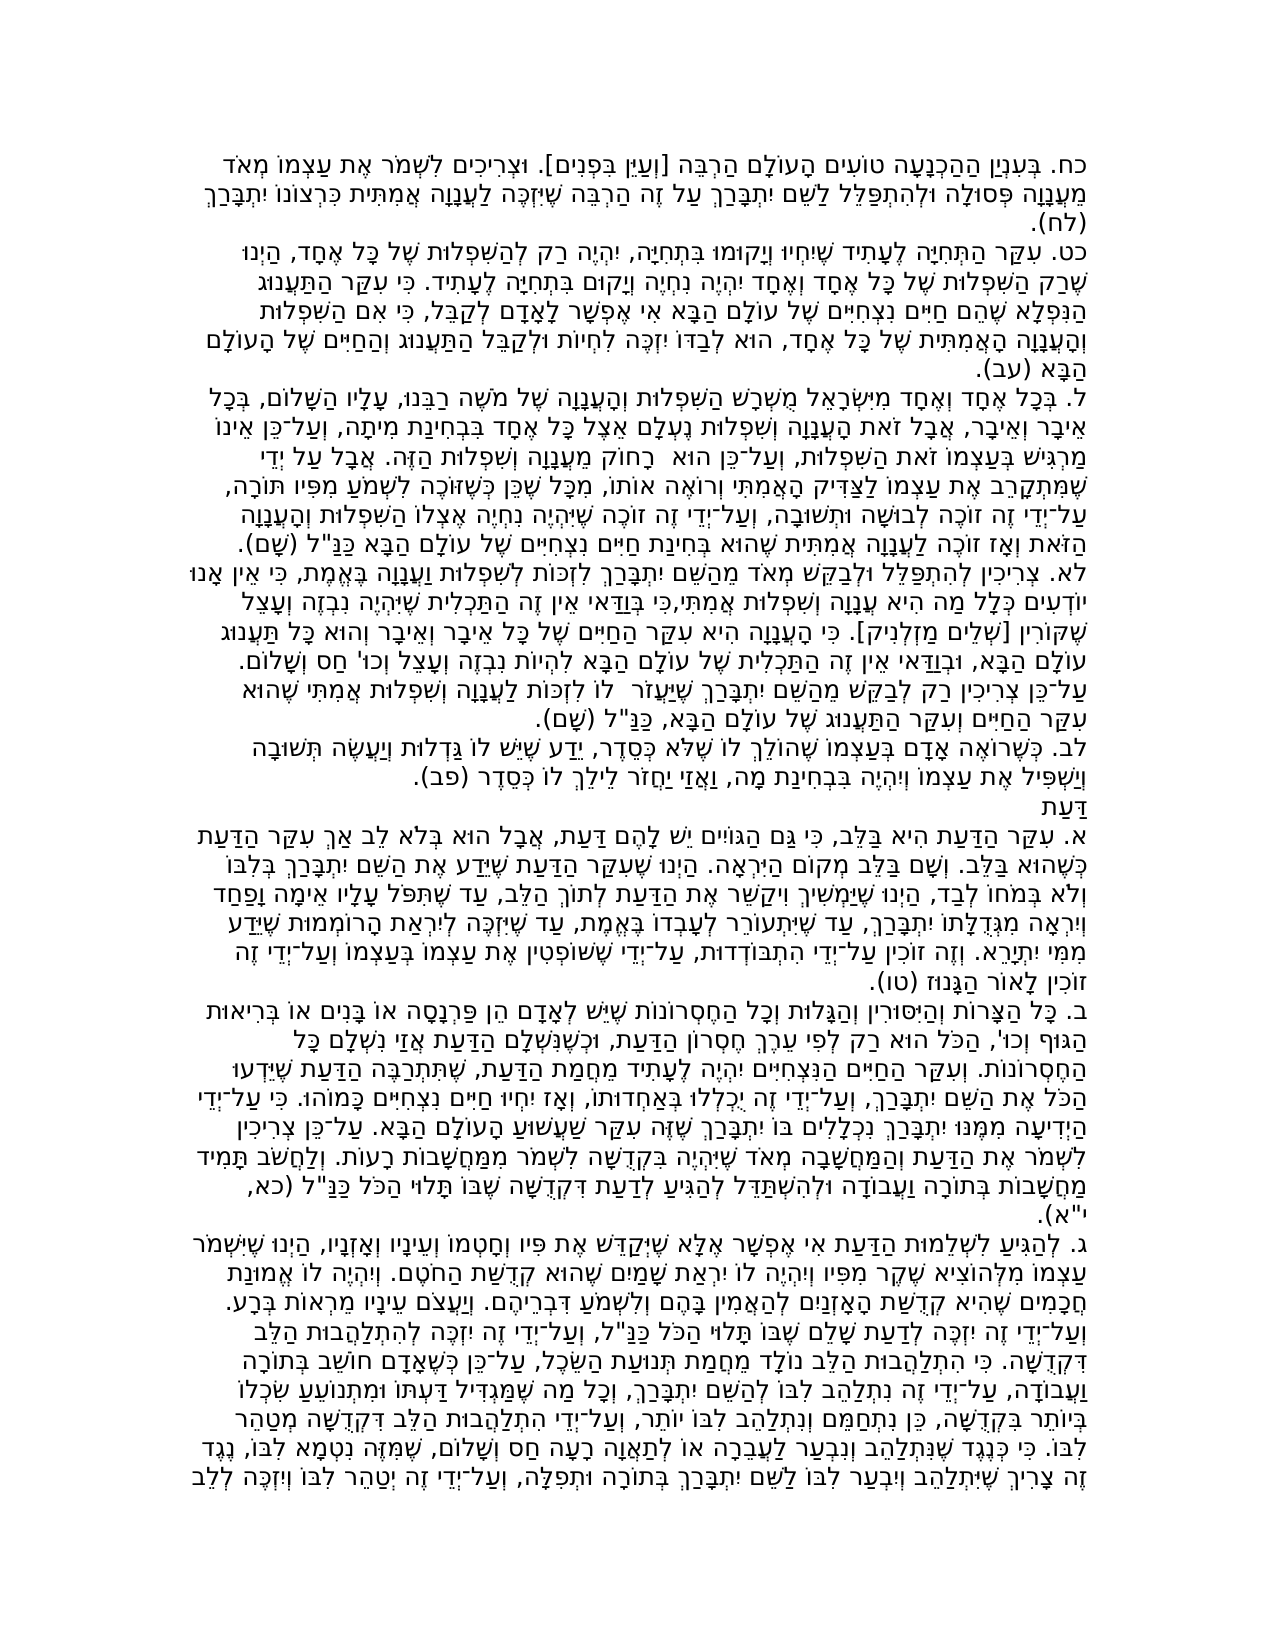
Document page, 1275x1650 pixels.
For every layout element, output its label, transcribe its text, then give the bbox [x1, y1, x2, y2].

text לא. צְרִיכִין לְהִתְפַּלֵּל וּלְבַקֵּשׁ מְאֹד מֵהַשֵּׁם יִתְבָּרַךְ לִזְכּוֹת לְשִׁפְלוּת וַעֲנָוָה בֶּאֱמֶת, כִּי אֵין אָנוּ יוֹדְעִים כְּלָל מַה הִיא עֲנָוָה וְשִׁפְלוּת אֲמִתִּי,כִּי בְּוַדַּאי אֵין זֶה הַתַּכְלִית שֶׁיִּהְיֶה נִבְזֶה וְעָצֵל שֶׁקּוֹרִין [שְׁלֵים מַזְלְנִיק]. כִּי הָעֲנָוָה הִיא עִקַּר הַחַיִּים שֶׁל כָּל אֵיבָר וְאֵיבָר וְהוּא כָּל תַּעֲנוּג עוֹלָם הַבָּא, וּבְוַדַּאי אֵין זֶה הַתַּכְלִית שֶׁל עוֹלָם הַבָּא לִהְיוֹת נִבְזֶה וְעָצֵל וְכוּ' חַס וְשָׁלוֹם. עַל־כֵּן צְרִיכִין רַק לְבַקֵּשׁ מֵהַשֵּׁם יִתְבָּרַךְ שֶׁיַּעֲזֹר לוֹ לִזְכּוֹת לַעֲנָוָה וְשִׁפְלוּת אֲמִתִּי שֶׁהוּא עִקַּר הַחַיִּים וְעִקַּר הַתַּעֲנוּג שֶׁל עוֹלָם הַבָּא, כַּנַּ"ל (שָׁם). [187, 558, 1087, 733]
text א. עִקַּר הַדַּעַת הִיא בַּלֵּב, כִּי גַּם הַגּוֹיִים יֵשׁ לָהֶם דַּעַת, אֲבָל הוּא בְּלֹא לֵב אַךְ עִקַּר הַדַּעַת כְּשֶׁהוּא בַּלֵּב. וְשָׁם בַּלֵּב מְקוֹם הַיִּרְאָה. הַיְנוּ שֶׁעִקַּר הַדַּעַת שֶׁיֵּדַע אֶת הַשֵּׁם יִתְבָּרַךְ בְּלִבּוֹ וְלֹא בְּמֹחוֹ לְבַד, הַיְנוּ שֶׁיַּמְשִׁיךְ וִיקַשֵּׁר אֶת הַדַּעַת לְתוֹךְ הַלֵּב, עַד שֶׁתִּפֹּל עָלָיו אֵימָה וָפַחַד וְיִרְאָה מִגְּדֻלָּתוֹ יִתְבָּרַךְ, עַד שֶׁיִּתְעוֹרֵר לְעָבְדוֹ בֶּאֱמֶת, עַד שֶׁיִּזְכֶּה לְיִרְאַת הָרוֹמְמוּת שֶׁיֵּדַע מִמִּי יִתְיָרֵא. וְזֶה זוֹכִין עַל־יְדֵי הִתְבּוֹדְדוּת, עַל־יְדֵי שֶׁשּׁוֹפְטִין אֶת עַצְמוֹ בְּעַצְמוֹ וְעַל־יְדֵי זֶה זוֹכִין לָאוֹר הַגָּנוּז (טו). [187, 821, 1087, 996]
text ב. כָּל הַצָּרוֹת וְהַיִּסּוּרִין וְהַגָּלוּת וְכָל הַחֶסְרוֹנוֹת שֶׁיֵּשׁ לְאָדָם הֵן פַּרְנָסָה אוֹ בָּנִים אוֹ בְּרִיאוּת הַגּוּף וְכוּ', הַכֹּל הוּא רַק לְפִי עֵרֶךְ חֶסְרוֹן הַדַּעַת, וּכְשֶׁנִּשְׁלָם הַדַּעַת אֲזַי נִשְׁלָם כָּל הַחֶסְרוֹנוֹת. וְעִקַּר הַחַיִּים הַנִּצְחִיִּים יִהְיֶה לֶעָתִיד מֵחֲמַת הַדַּעַת, שֶׁתִּתְרַבֶּה הַדַּעַת שֶׁיֵּדְעוּ הַכֹּל אֶת הַשֵּׁם יִתְבָּרַךְ, וְעַל־יְדֵי זֶה יֻכְלְלוּ בְּאַחְדוּתוֹ, וְאָז יִחְיוּ חַיִּים נִצְחִיִּים כָּמוֹהוּ. כִּי עַל־יְדֵי הַיְדִיעָה מִמֶּנּוּ יִתְבָּרַךְ נִכְלָלִים בּוֹ יִתְבָּרַךְ שֶׁזֶּה עִקַּר שַׁעֲשׁוּעַ הָעוֹלָם הַבָּא. עַל־כֵּן צְרִיכִין לִשְׁמֹר אֶת הַדַּעַת וְהַמַּחֲשָׁבָה מְאֹד שֶׁיִּהְיֶה בִּקְדֻשָּׁה לִשְׁמֹר מִמַּחֲשָׁבוֹת רָעוֹת. וְלַחֲשֹׁב תָּמִיד מַחֲשָׁבוֹת בְּתוֹרָה וַעֲבוֹדָה וּלְהִשְׁתַּדֵּל לְהַגִּיעַ לְדַעַת דִּקְדֻשָּׁה שֶׁבּוֹ תָּלוּי הַכֹּל כַּנַּ"ל (כא, י"א). [187, 996, 1087, 1229]
text ל. בְּכָל אֶחָד וְאֶחָד מִיִּשְׂרָאֵל מֻשְׁרָשׁ הַשִּׁפְלוּת וְהָעֲנָוָה שֶׁל מֹשֶׁה רַבֵּנוּ, עָלָיו הַשָּׁלוֹם, בְּכָל אֵיבָר וְאֵיבָר, אֲבָל זֹאת הָעֲנָוָה וְשִׁפְלוּת נֶעְלָם אֵצֶל כָּל אֶחָד בִּבְחִינַת מִיתָה, וְעַל־כֵּן אֵינוֹ מַרְגִּישׁ בְּעַצְמוֹ זֹאת הַשִּׁפְלוּת, וְעַל־כֵּן הוּא רָחוֹק מֵעֲנָוָה וְשִׁפְלוּת הַזֶּה. אֲבָל עַל יְדֵי שֶׁמִּתְקָרֵב אֶת עַצְמוֹ לַצַּדִּיק הָאֲמִתִּי וְרוֹאֶה אוֹתוֹ, מִכָּל שֶׁכֵּן כְּשֶׁזּוֹכֶה לִשְׁמֹעַ מִפִּיו תּוֹרָה, עַל־יְדֵי זֶה זוֹכֶה לְבוּשָׁה וּתְשׁוּבָה, וְעַל־יְדֵי זֶה זוֹכֶה שֶׁיִּהְיֶה נִחְיֶה אֶצְלוֹ הַשִּׁפְלוּת וְהָעֲנָוָה הַזֹּאת וְאָז זוֹכֶה לַעֲנָוָה אֲמִתִּית שֶׁהוּא בְּחִינַת חַיִּים נִצְחִיִּים שֶׁל עוֹלָם הַבָּא כַּנַּ"ל (שָׁם). [187, 383, 1087, 558]
text כח. בְּעִנְיַן הַהַכְנָעָה טוֹעִים הָעוֹלָם הַרְבֵּה [וְעַיֵּן בִּפְנִים]. וּצְרִיכִים לִשְׁמֹר אֶת עַצְמוֹ מְאֹד מֵעֲנָוָה פְּסוּלָה וּלְהִתְפַּלֵּל לַשֵּׁם יִתְבָּרַךְ עַל זֶה הַרְבֵּה שֶׁיִּזְכֶּה לַעֲנָוָה אֲמִתִּית כִּרְצוֹנוֹ יִתְבָּרַךְ (לח). [187, 150, 1087, 237]
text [187, 1229, 1087, 1492]
text לב. כְּשֶׁרוֹאֶה אָדָם בְּעַצְמוֹ שֶׁהוֹלֵךְ לוֹ שֶׁלֹּא כְּסֵדֶר, יֵדַע שֶׁיֵּשׁ לוֹ גַּדְלוּת וְיַעֲשֶׂה תְּשׁוּבָה וְיַשְׁפִּיל אֶת עַצְמוֹ וְיִהְיֶה בִּבְחִינַת מָה, וַאֲזַי יַחֲזֹר לֵילֵךְ לוֹ כְּסֵדֶר (פב). [187, 733, 1087, 792]
text כט. עִקַּר הַתְּחִיָּה לֶעָתִיד שֶׁיִחְיוּ וְיָקוּמוּ בִּתְחִיָּה, יִהְיֶה רַק לְהַשִּׁפְלוּת שֶׁל כָּל אֶחָד, הַיְנוּ שֶׁרַק הַשִּׁפְלוּת שֶׁל כָּל אֶחָד וְאֶחָד יִהְיֶה נִחְיֶה וְיָקוּם בִּתְחִיָּה לֶעָתִיד. כִּי עִקַּר הַתַּעֲנוּג הַנִּפְלָא שֶׁהֵם חַיִּים נִצְחִיִּים שֶׁל עוֹלָם הַבָּא אִי אֶפְשָׁר לָאָדָם לְקַבֵּל, כִּי אִם הַשִּׁפְלוּת וְהָעֲנָוָה הָאֲמִתִּית שֶׁל כָּל אֶחָד, הוּא לְבַדּוֹ יִזְכֶּה לִחְיוֹת וּלְקַבֵּל הַתַּעֲנוּג וְהַחַיִּים שֶׁל הָעוֹלָם הַבָּא (עב). [187, 237, 1087, 383]
text דַּעַת [187, 792, 1087, 821]
